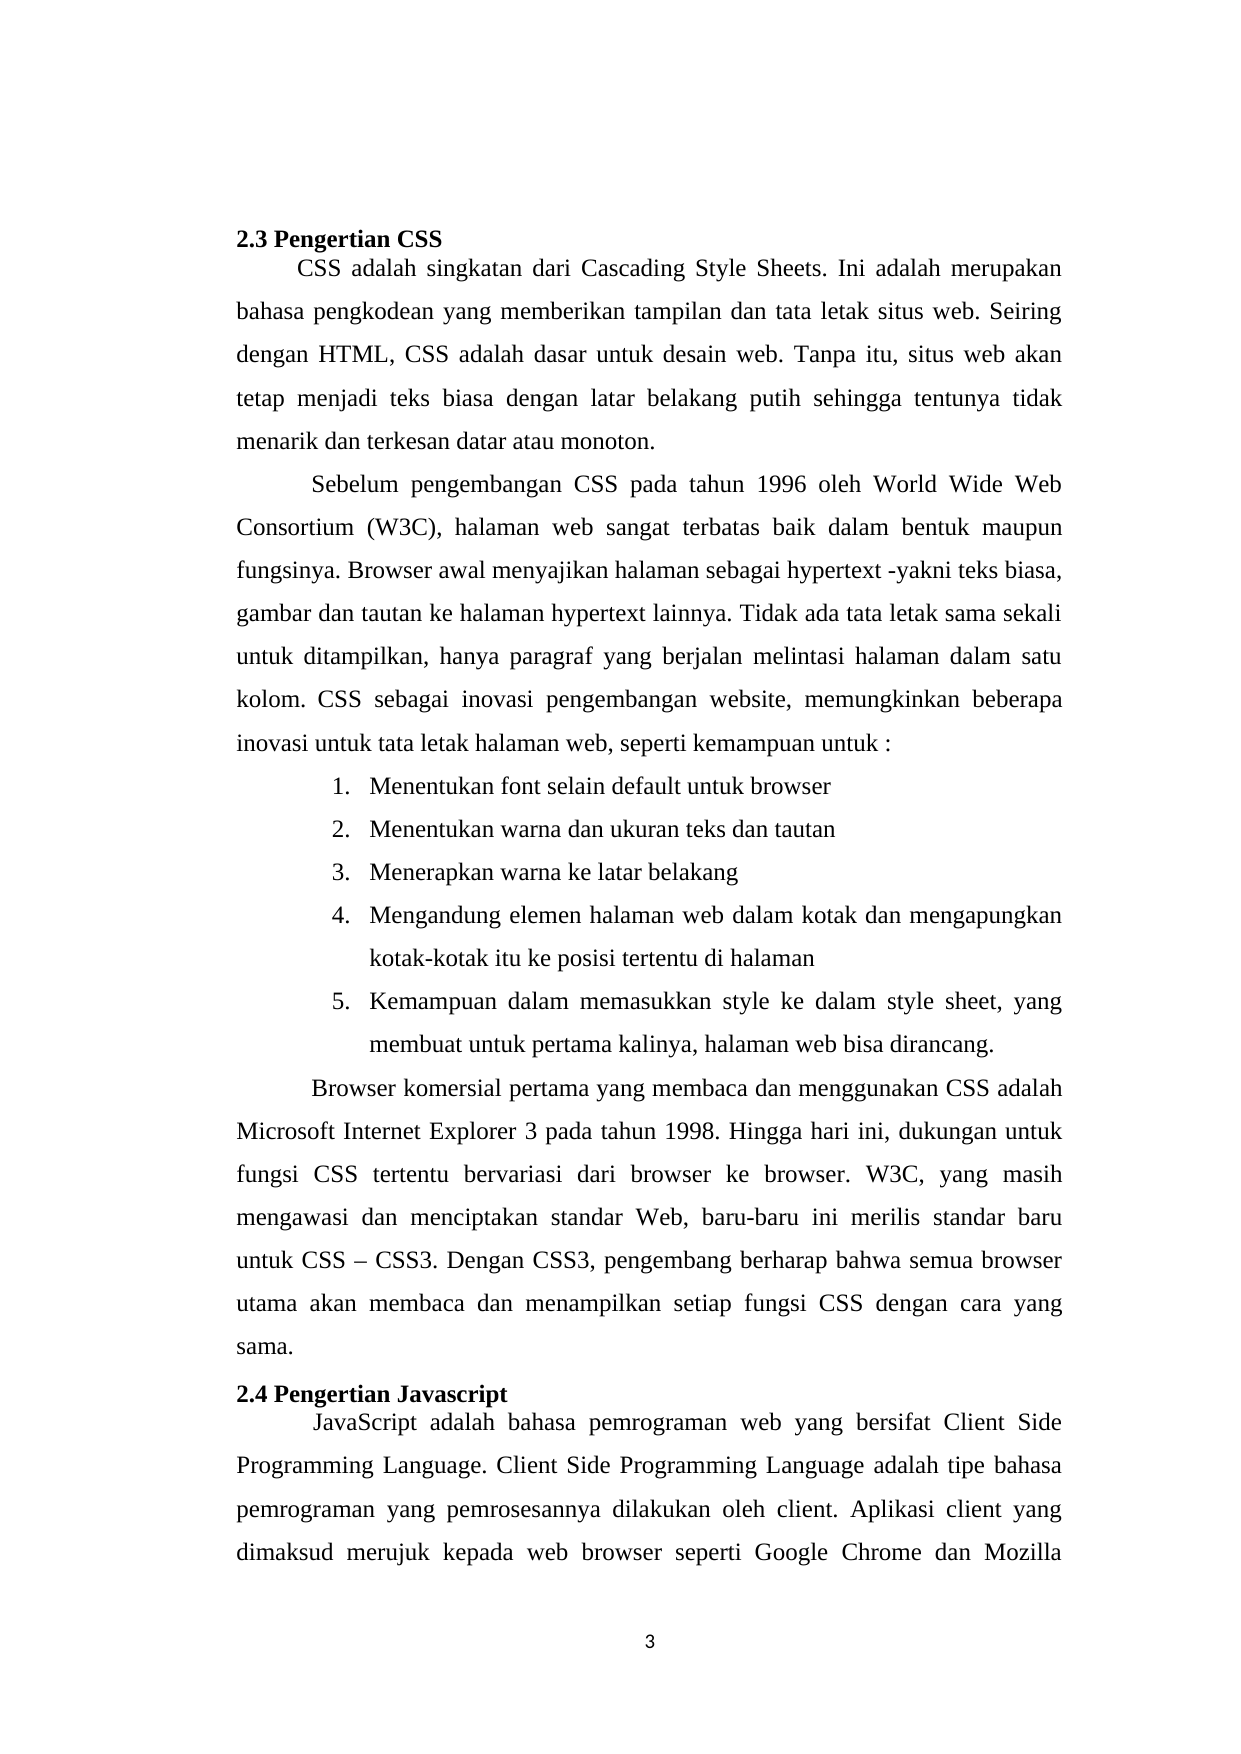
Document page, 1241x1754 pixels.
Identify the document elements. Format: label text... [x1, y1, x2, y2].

list Mengandung elemen halaman web dalam kotak dan mengapungkan kotak-kotak itu ke posisi tertentu di halaman [332, 900, 1063, 972]
list Menentukan font selain default untuk browser [332, 771, 1063, 799]
text Sebelum pengembangan CSS pada tahun 1996 oleh World Wide Web Consortium (W3C), halaman web sangat terbatas baik dalam bentuk maupun fungsinya. Browser awal menyajikan halaman sebagai hypertext -yakni teks biasa, gambar dan tautan ke halaman hypertext lainnya. Tidak ada tata letak sama sekali untuk ditampilkan, hanya paragraf yang berjalan melintasi halaman dalam satu kolom. CSS sebagai inovasi pengembangan website, memungkinkan beberapa inovasi untuk tata letak halaman web, seperti kemampuan untuk : [236, 469, 1063, 756]
subtitle 2.3 Pengertian CSS [236, 224, 1063, 253]
subtitle 2.4 Pengertian Javascript [236, 1379, 1063, 1407]
list Menerapkan warna ke latar belakang [332, 857, 1063, 886]
list Kemampuan dalam memasukkan style ke dalam style sheet, yang membuat untuk pertama kalinya, halaman web bisa dirancang. [332, 986, 1063, 1058]
list Menentukan warna dan ukuran teks dan tautan [332, 814, 1063, 843]
text Browser komersial pertama yang membaca dan menggunakan CSS adalah Microsoft Internet Explorer 3 pada tahun 1998. Hingga hari ini, dukungan untuk fungsi CSS tertentu bervariasi dari browser ke browser. W3C, yang masih mengawasi dan menciptakan standar Web, baru-baru ini merilis standar baru untuk CSS – CSS3. Dengan CSS3, pengembang berharap bahwa semua browser utama akan membaca dan menampilkan setiap fungsi CSS dengan cara yang sama. [236, 1073, 1063, 1360]
text CSS adalah singkatan dari Cascading Style Sheets. Ini adalah merupakan bahasa pengkodean yang memberikan tampilan dan tata letak situs web. Seiring dengan HTML, CSS adalah dasar untuk desain web. Tanpa itu, situs web akan tetap menjadi teks biasa dengan latar belakang putih sehingga tentunya tidak menarik dan terkesan datar atau monoton. [236, 253, 1063, 454]
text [236, 1407, 1063, 1566]
